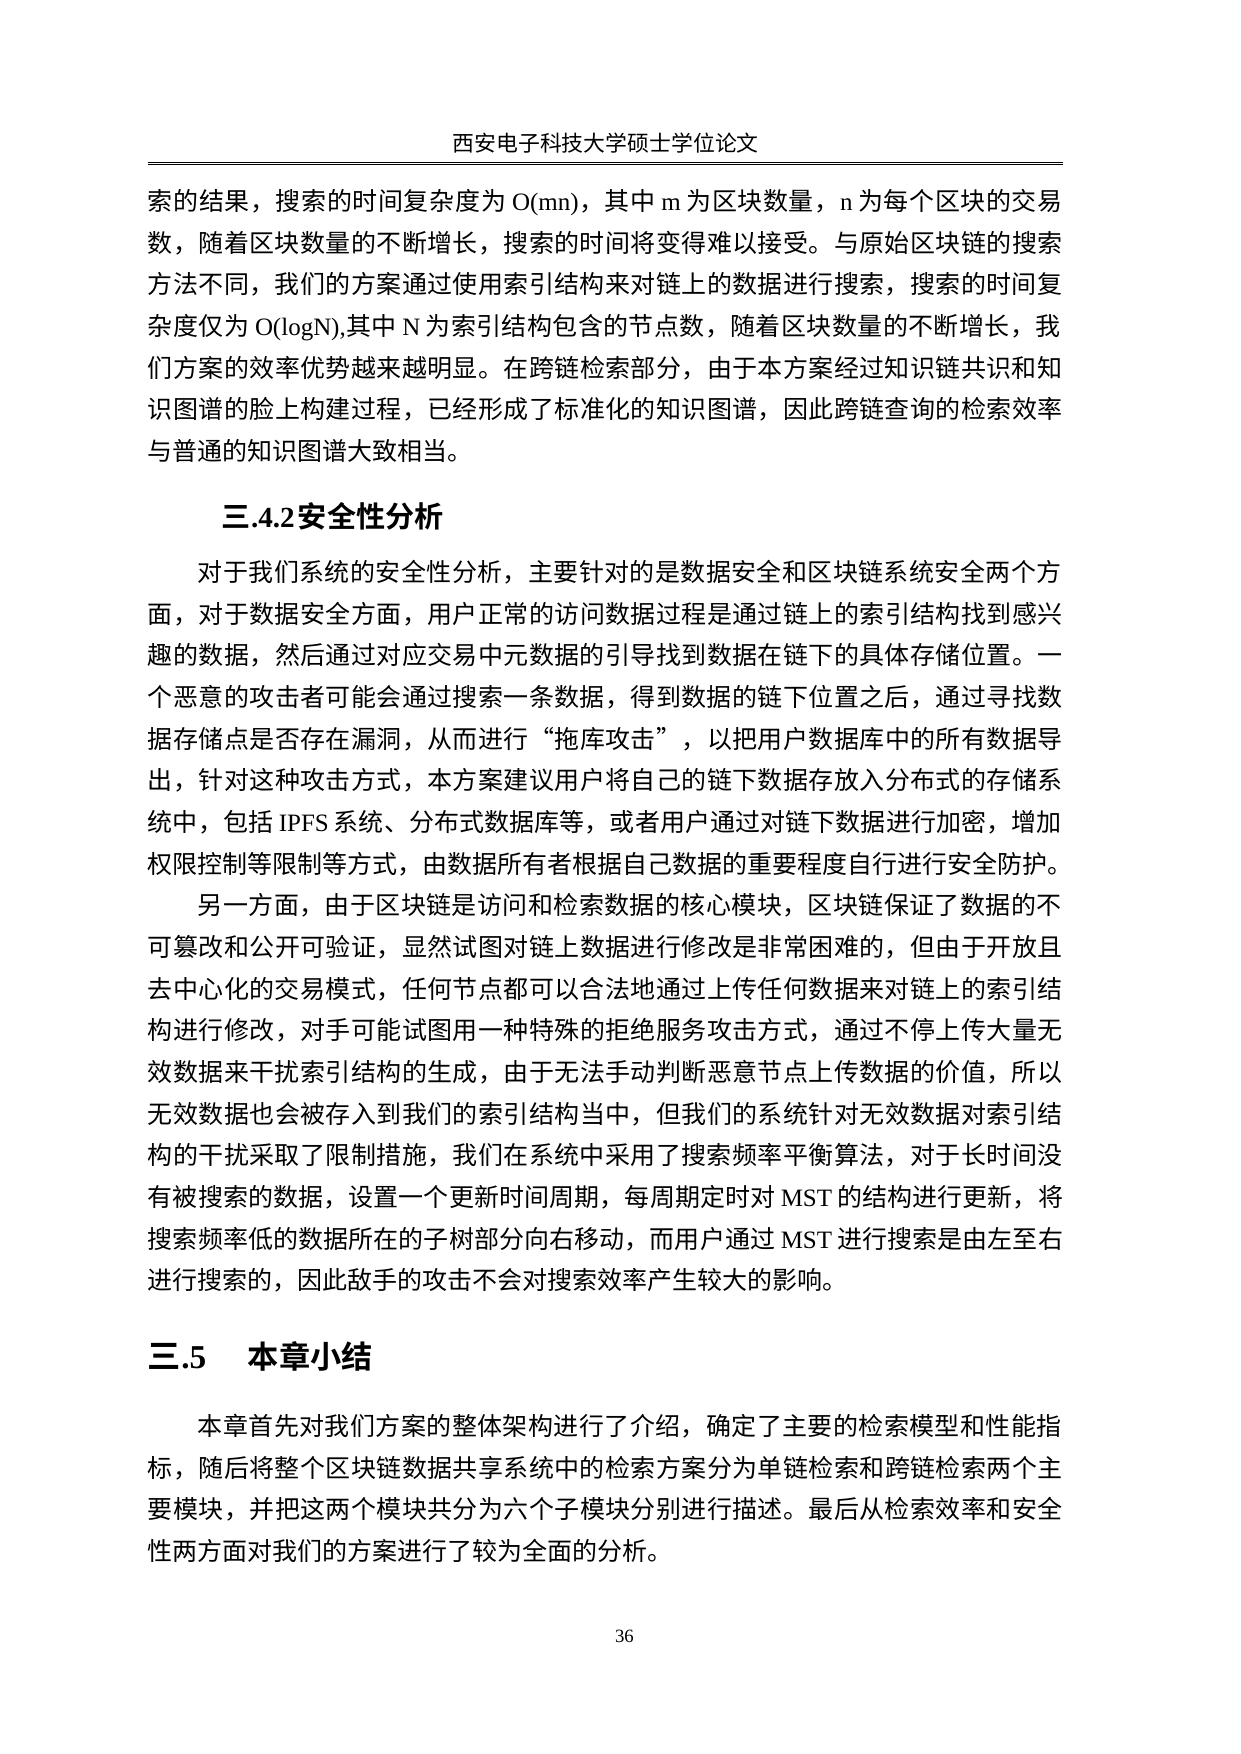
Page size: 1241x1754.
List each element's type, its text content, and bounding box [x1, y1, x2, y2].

text 另一方面，由于区块链是访问和检索数据的核心模块，区块链保证了数据的不可篡改和公开可验证，显然试图对链上数据进行修改是非常困难的，但由于开放且去中心化的交易模式，任何节点都可以合法地通过上传任何数据来对链上的索引结构进行修改，对手可能试图用一种特殊的拒绝服务攻击方式，通过不停上传大量无效数据来干扰索引结构的生成，由于无法手动判断恶意节点上传数据的价值，所以无效数据也会被存入到我们的索引结构当中，但我们的系统针对无效数据对索引结构的干扰采取了限制措施，我们在系统中采用了搜索频率平衡算法，对于长时间没有被搜索的数据，设置一个更新时间周期，每周期定时对MST的结构进行更新，将搜索频率低的数据所在的子树部分向右移动，而用户通过MST进行搜索是由左至右进行搜索的，因此敌手的攻击不会对搜索效率产生较大的影响。 [148, 881, 1063, 1298]
subtitle 本章小结 [148, 1336, 1063, 1377]
subtitle 安全性分析 [201, 494, 1063, 536]
text 本章首先对我们方案的整体架构进行了介绍，确定了主要的检索模型和性能指标，随后将整个区块链数据共享系统中的检索方案分为单链检索和跨链检索两个主要模块，并把这两个模块共分为六个子模块分别进行描述。最后从检索效率和安全性两方面对我们的方案进行了较为全面的分析。 [148, 1402, 1063, 1569]
text 对于我们系统的安全性分析，主要针对的是数据安全和区块链系统安全两个方面，对于数据安全方面，用户正常的访问数据过程是通过链上的索引结构找到感兴趣的数据，然后通过对应交易中元数据的引导找到数据在链下的具体存储位置。一个恶意的攻击者可能会通过搜索一条数据，得到数据的链下位置之后，通过寻找数据存储点是否存在漏洞，从而进行“拖库攻击”，以把用户数据库中的所有数据导出，针对这种攻击方式，本方案建议用户将自己的链下数据存放入分布式的存储系统中，包括IPFS系统、分布式数据库等，或者用户通过对链下数据进行加密，增加权限控制等限制等方式，由数据所有者根据自己数据的重要程度自行进行安全防护。 [148, 548, 1063, 881]
